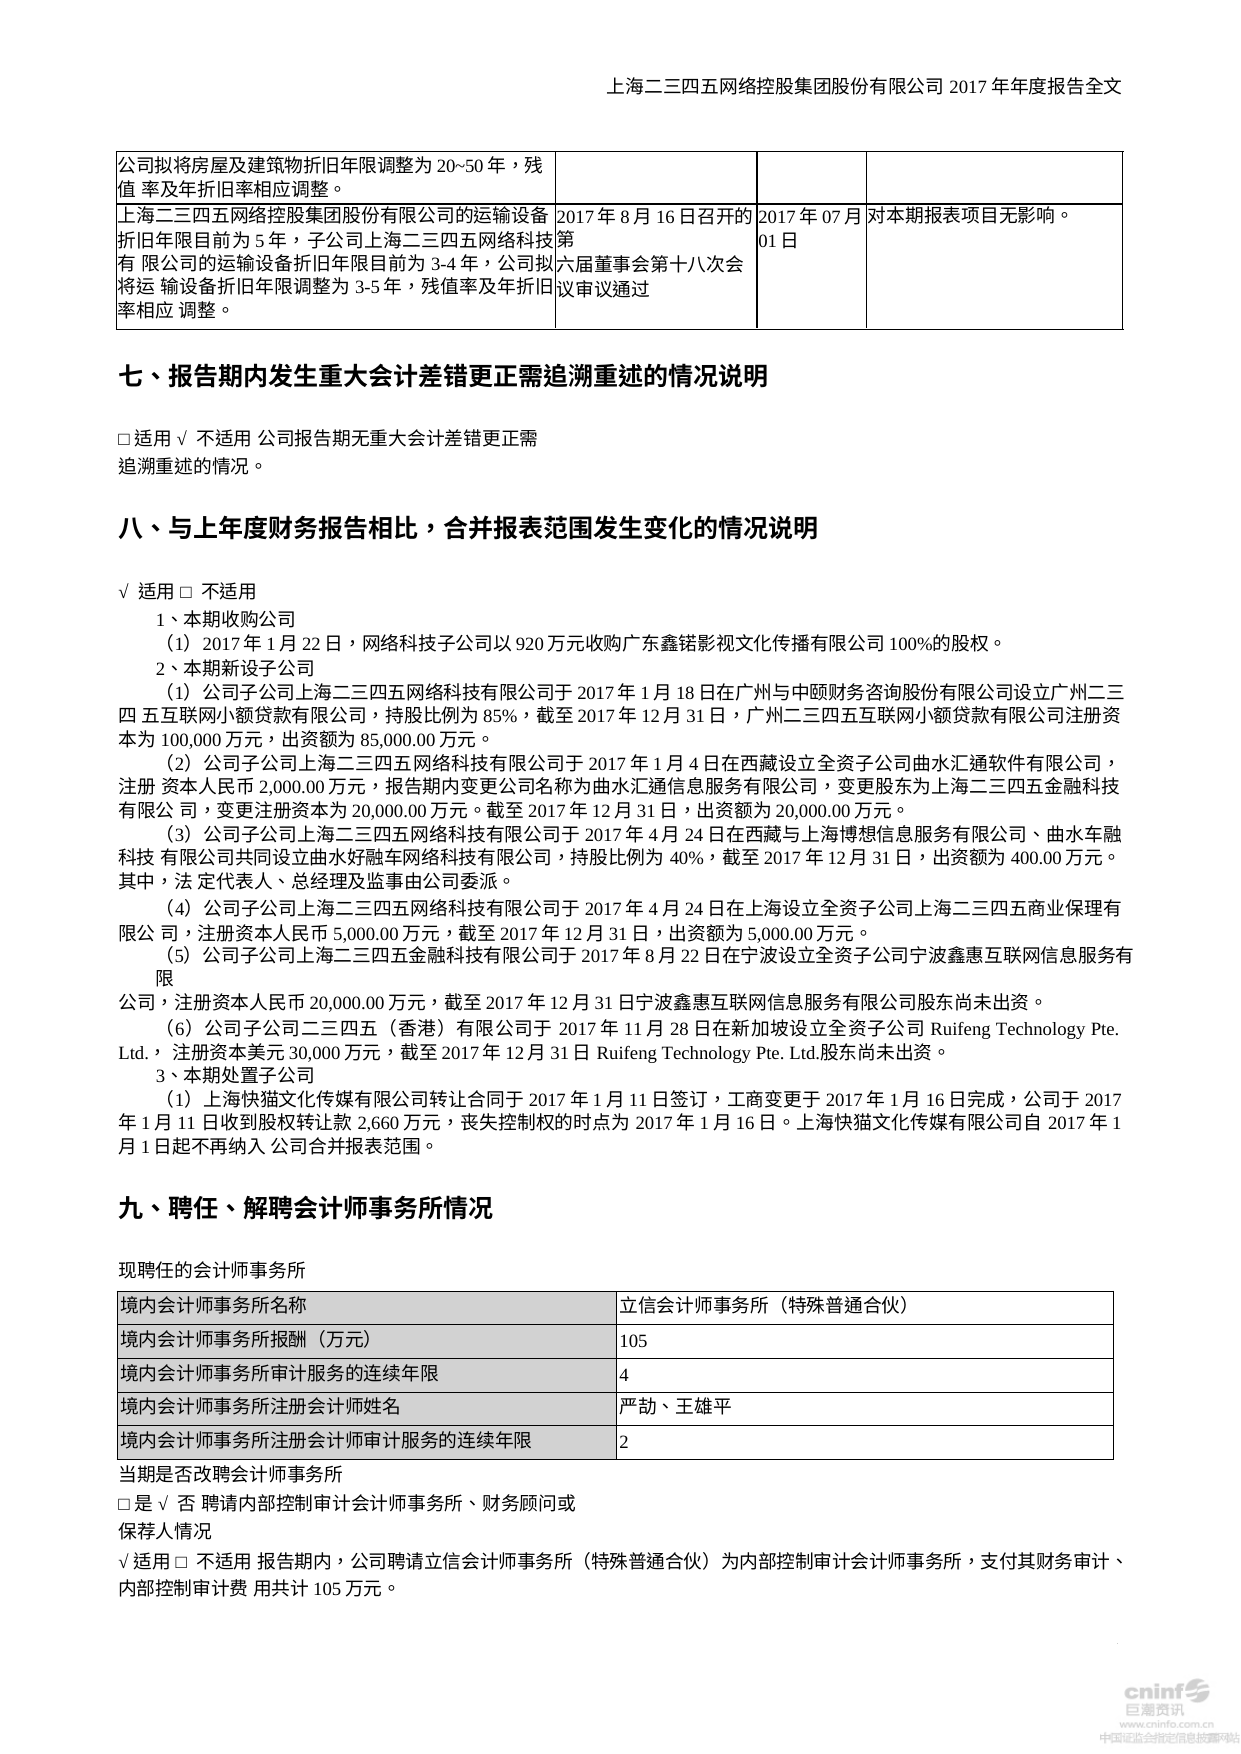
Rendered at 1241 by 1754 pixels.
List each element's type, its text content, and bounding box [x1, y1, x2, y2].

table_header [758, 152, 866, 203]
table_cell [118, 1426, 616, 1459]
subtitle 九、聘任、解聘会计师事务所情况 [118, 1190, 1138, 1224]
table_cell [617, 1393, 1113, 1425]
text （6）公司子公司二三四五（香港）有限公司于2017年11月28日在新加坡设立全资子公司Ruifeng Technology Pte. Ltd.， 注册资本美元30,000万元，截至2017年12月31日 Ruifeng Technology Pte. Ltd.股东尚未出资。 [118, 1016, 1120, 1064]
text √ 适用 □ 不适用 报告期内，公司聘请立信会计师事务所（特殊普通合伙）为内部控制审计会计师事务所，支付其财务审计、内部控制审计费 用共计105万元。 [118, 1548, 1138, 1600]
text （2）公司子公司上海二三四五网络科技有限公司于2017年1月4日在西藏设立全资子公司曲水汇通软件有限公司，注册 资本人民币2,000.00万元，报告期内变更公司名称为曲水汇通信息服务有限公司，变更股东为上海二三四五金融科技有限公 司，变更注册资本为20,000.00万元。截至2017年12月31日，出资额为20,000.00万元。 [118, 751, 1122, 823]
subtitle 八、与上年度财务报告相比，合并报表范围发生变化的情况说明 [118, 511, 1138, 545]
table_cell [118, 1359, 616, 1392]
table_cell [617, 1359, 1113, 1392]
text （5）公司子公司上海二三四五金融科技有限公司于2017年8月22日在宁波设立全资子公司宁波鑫惠互联网信息服务有限 [156, 945, 1138, 990]
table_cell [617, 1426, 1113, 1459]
text （3）公司子公司上海二三四五网络科技有限公司于2017年4月24日在西藏与上海博想信息服务有限公司、曲水车融科技 有限公司共同设立曲水好融车网络科技有限公司，持股比例为40%，截至2017年12月31日，出资额为400.00万元。其中，法 定代表人、总经理及监事由公司委派。 [118, 823, 1122, 894]
picture [1099, 1673, 1241, 1754]
text 当期是否改聘会计师事务所 [118, 1461, 1138, 1487]
text （1）2017年1月22日，网络科技子公司以920万元收购广东鑫锘影视文化传播有限公司100%的股权。 [156, 631, 1138, 656]
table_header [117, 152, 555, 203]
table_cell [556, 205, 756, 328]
text √ 适用 □ 不适用 [118, 578, 1138, 604]
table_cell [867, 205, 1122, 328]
subtitle 七、报告期内发生重大会计差错更正需追溯重述的情况说明 [118, 358, 1138, 392]
text □ 是 √ 否 聘请内部控制审计会计师事务所、财务顾问或保荐人情况 [118, 1490, 589, 1544]
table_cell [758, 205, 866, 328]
text （1）上海快猫文化传媒有限公司转让合同于2017年1月11日签订，工商变更于2017年1月16日完成，公司于2017年1月11 日收到股权转让款2,660万元，丧失控制权的时点为2017年1月16日。上海快猫文化传媒有限公司自2017年1月1日起不再纳入 公司合并报表范围。 [118, 1088, 1122, 1159]
text □ 适用 √ 不适用 公司报告期无重大会计差错更正需追溯重述的情况。 [118, 425, 551, 479]
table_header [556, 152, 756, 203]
text 2、本期新设子公司 [156, 656, 1138, 680]
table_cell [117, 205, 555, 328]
text 现聘任的会计师事务所 [118, 1258, 1138, 1283]
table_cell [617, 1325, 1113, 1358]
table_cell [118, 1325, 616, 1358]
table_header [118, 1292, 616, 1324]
text 公司，注册资本人民币20,000.00万元，截至2017年12月31日宁波鑫惠互联网信息服务有限公司股东尚未出资。 [118, 990, 1138, 1014]
text 1、本期收购公司 [156, 606, 1138, 631]
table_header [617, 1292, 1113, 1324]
text （1）公司子公司上海二三四五网络科技有限公司于2017年1月18日在广州与中颐财务咨询股份有限公司设立广州二三四 五互联网小额贷款有限公司，持股比例为85%，截至2017年12月31日，广州二三四五互联网小额贷款有限公司注册资本为 100,000万元，出资额为85,000.00万元。 [118, 680, 1138, 751]
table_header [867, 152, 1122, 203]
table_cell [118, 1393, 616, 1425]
text （4）公司子公司上海二三四五网络科技有限公司于2017年4月24日在上海设立全资子公司上海二三四五商业保理有限公 司，注册资本人民币5,000.00万元，截至2017年12月31日，出资额为5,000.00万元。 [118, 896, 1122, 945]
text 3、本期处置子公司 [156, 1064, 1138, 1087]
